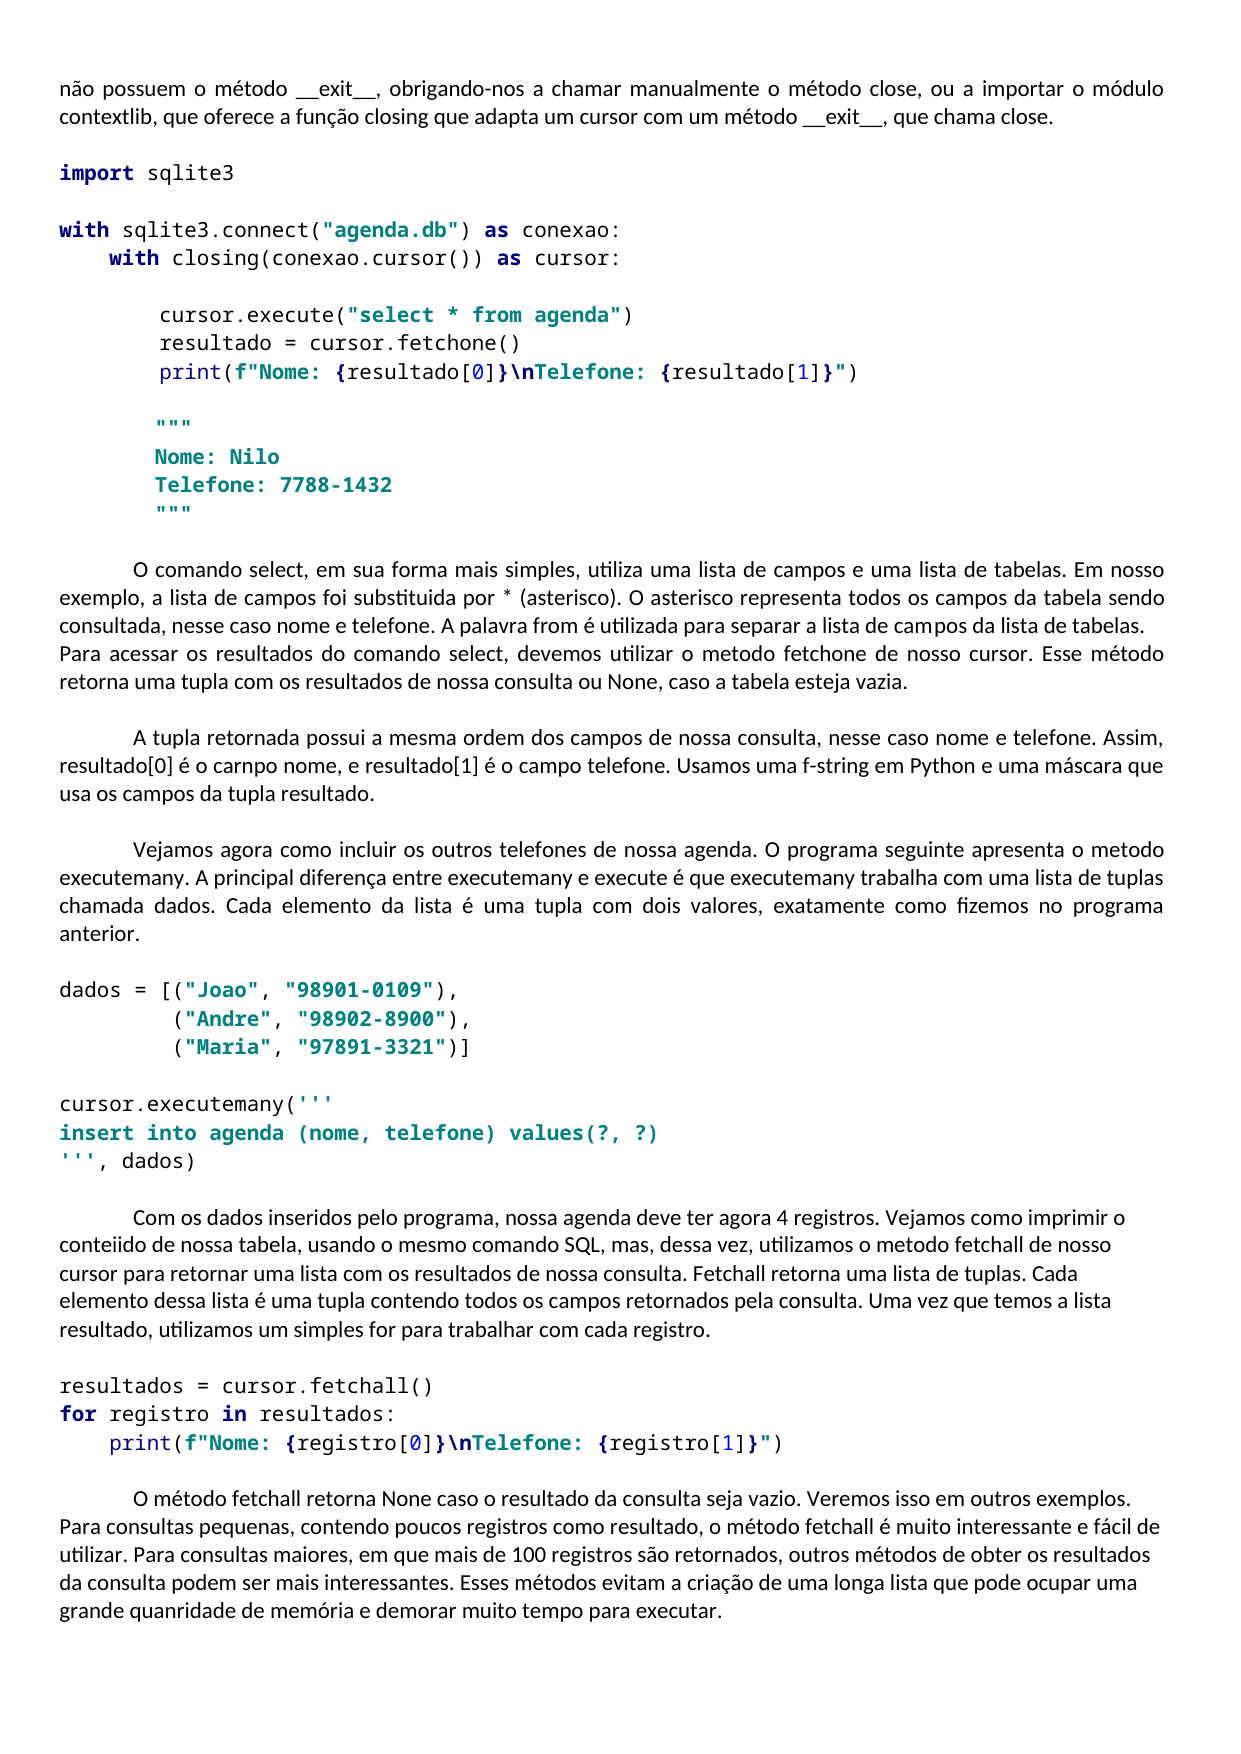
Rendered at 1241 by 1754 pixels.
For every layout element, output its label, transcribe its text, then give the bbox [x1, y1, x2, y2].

text A tupla retornada possui a mesma ordem dos campos de nossa consulta, nesse caso nome e telefone. Assim, resultado[0] é o carnpo nome, e resultado[1] é o campo telefone. Usamos uma f-string em Python e uma máscara que usa os campos da tupla resultado. [59, 723, 1167, 807]
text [59, 74, 1167, 130]
text dados = [("Joao", "98901-0109"), ("Andre", "98902-8900"), ("Maria", "97891-3321")] cursor.executemany(''' insert into agenda (nome, telefone) values(?, ?) ''', dados) [59, 976, 1167, 1174]
text Para acessar os resultados do comando select, devemos utilizar o metodo fetchone de nosso cursor. Esse método retorna uma tupla com os resultados de nossa consulta ou None, caso a tabela esteja vazia. [59, 639, 1167, 695]
text O método fetchall retorna None caso o resultado da consulta seja vazio. Veremos isso em outros exemplos. Para consultas pequenas, contendo poucos registros como resultado, o método fetchall é muito interessante e fácil de utilizar. Para consultas maiores, em que mais de 100 registros são retornados, outros métodos de obter os resultados da consulta podem ser mais interessantes. Esses métodos evitam a criação de uma longa lista que pode ocupar uma grande quanridade de memória e demorar muito tempo para executar. [59, 1484, 1167, 1624]
text Com os dados inseridos pelo programa, nossa agenda deve ter agora 4 registros. Vejamos como imprimir o conteiido de nossa tabela, usando o mesmo comando SQL, mas, dessa vez, utilizamos o metodo fetchall de nosso cursor para retornar uma lista com os resultados de nossa consulta. Fetchall retorna uma lista de tuplas. Cada elemento dessa lista é uma tupla contendo todos os campos retornados pela consulta. Uma vez que temos a lista resultado, utilizamos um simples for para trabalhar com cada registro. [59, 1203, 1167, 1343]
text Vejamos agora como incluir os outros telefones de nossa agenda. O programa seguinte apresenta o metodo executemany. A principal diferença entre executemany e execute é que executemany trabalha com uma lista de tuplas chamada dados. Cada elemento da lista é uma tupla com dois valores, exatamente como fizemos no programa anterior. [59, 835, 1167, 947]
text import sqlite3 with sqlite3.connect("agenda.db") as conexao: with closing(conexao.cursor()) as cursor: cursor.execute("select * from agenda") resultado = cursor.fetchone() print(f"Nome: {resultado[0]}\nTelefone: {resultado[1]}") [59, 158, 1167, 413]
text O comando select, em sua forma mais simples, utiliza uma lista de campos e uma lista de tabelas. Em nosso exemplo, a lista de campos foi substituida por * (asterisco). O asterisco representa todos os campos da tabela sendo consultada, nesse caso nome e telefone. A palavra from é utilizada para separar a lista de campos da lista de tabelas. [59, 555, 1167, 639]
text """ Nome: Nilo Telefone: 7788-1432 """ [154, 413, 1167, 527]
text resultados = cursor.fetchall() for registro in resultados: print(f"Nome: {registro[0]}\nTelefone: {registro[1]}") [59, 1371, 1167, 1456]
